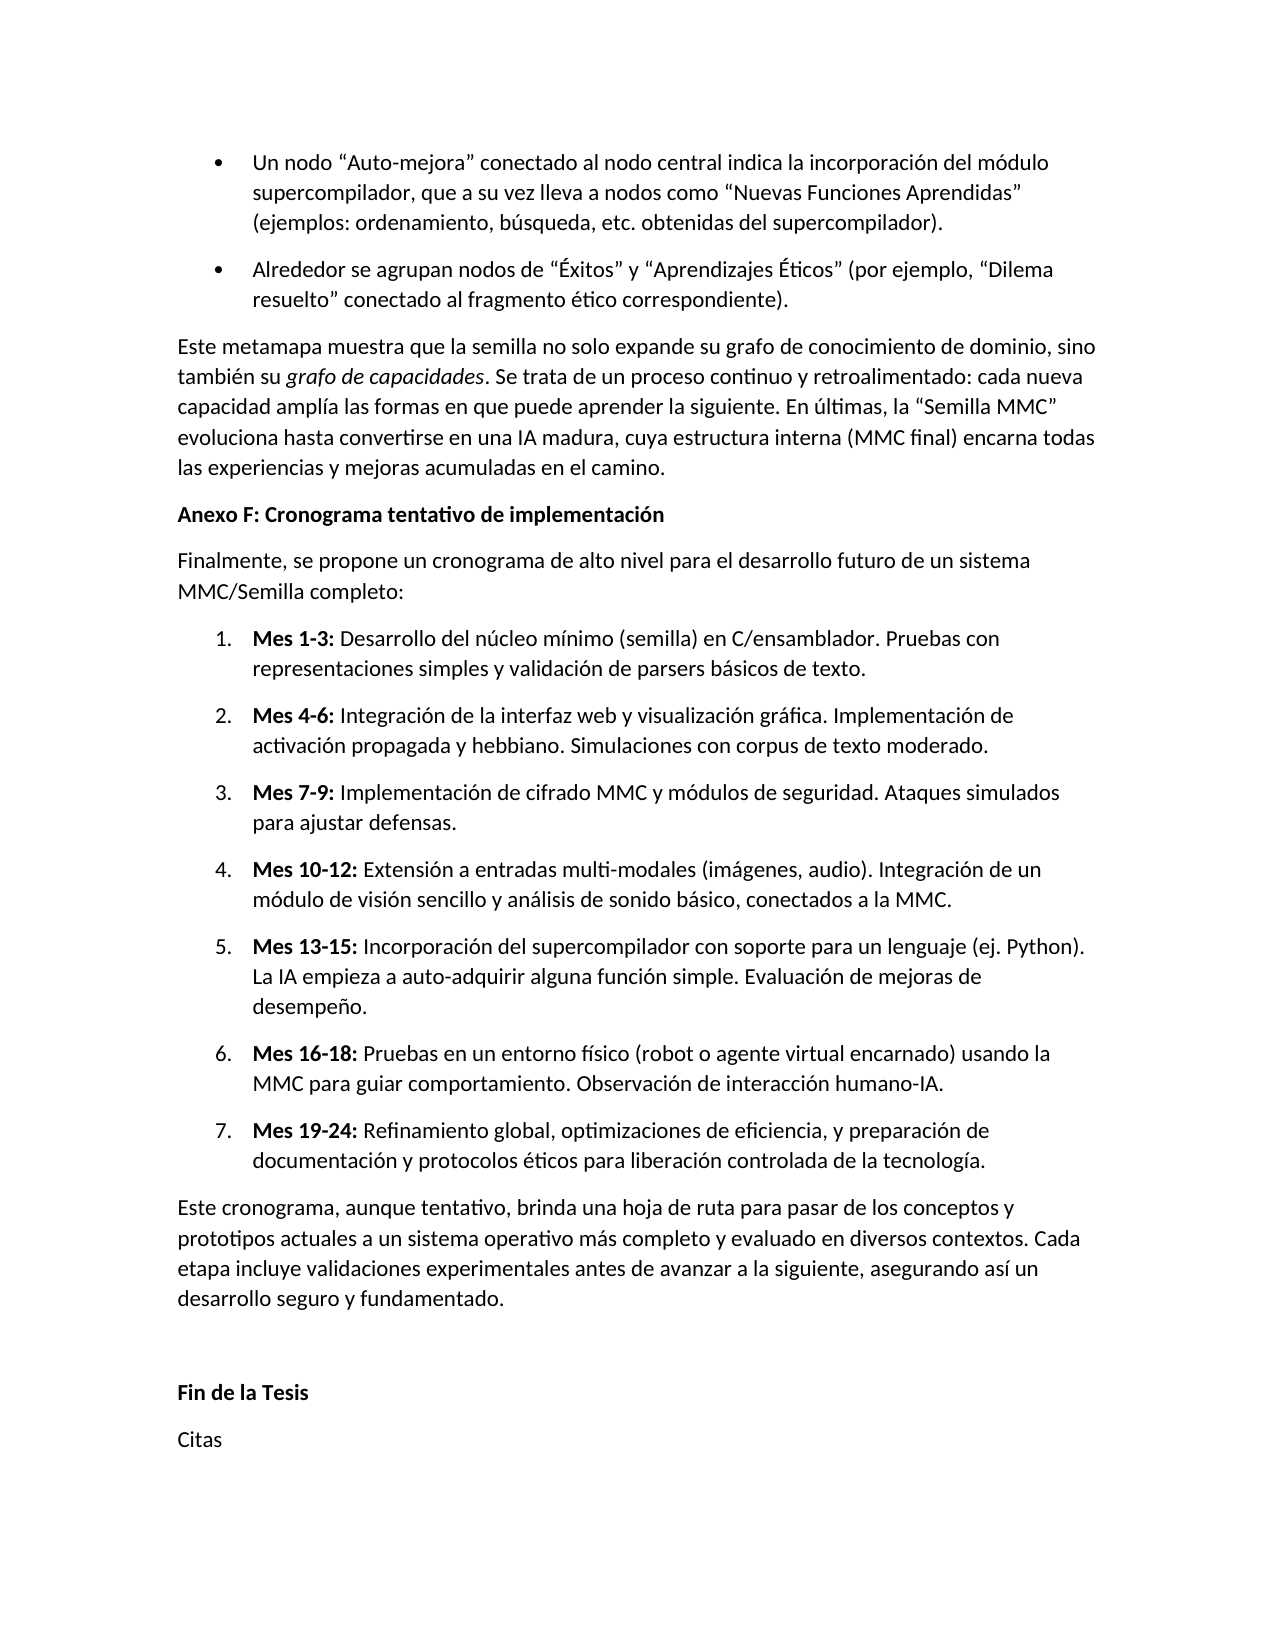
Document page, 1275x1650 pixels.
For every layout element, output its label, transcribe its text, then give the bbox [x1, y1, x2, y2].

list Mes 1-3: Desarrollo del núcleo mínimo (semilla) en C/ensamblador. Pruebas con representaciones simples y validación de parsers básicos de texto. [215, 624, 1098, 682]
text Citas [177, 1425, 1098, 1453]
text Finalmente, se propone un cronograma de alto nivel para el desarrollo futuro de un sistema MMC/Semilla completo: [177, 547, 1098, 605]
list Mes 4-6: Integración de la interfaz web y visualización gráfica. Implementación de activación propagada y hebbiano. Simulaciones con corpus de texto moderado. [215, 701, 1098, 759]
list Mes 13-15: Incorporación del supercompilador con soporte para un lenguaje (ej. Python). La IA empieza a auto-adquirir alguna función simple. Evaluación de mejoras de desempeño. [215, 932, 1098, 1020]
list Alrededor se agrupan nodos de “Éxitos” y “Aprendizajes Éticos” (por ejemplo, “Dilema resuelto” conectado al fragmento ético correspondiente). [215, 255, 1098, 313]
list Mes 7-9: Implementación de cifrado MMC y módulos de seguridad. Ataques simulados para ajustar defensas. [215, 778, 1098, 836]
list Mes 16-18: Pruebas en un entorno físico (robot o agente virtual encarnado) usando la MMC para guiar comportamiento. Observación de interacción humano-IA. [215, 1039, 1098, 1097]
list Mes 10-12: Extensión a entradas multi-modales (imágenes, audio). Integración de un módulo de visión sencillo y análisis de sonido básico, conectados a la MMC. [215, 855, 1098, 913]
text Fin de la Tesis [177, 1378, 1098, 1406]
text Anexo F: Cronograma tentativo de implementación [177, 500, 1098, 528]
text Este metamapa muestra que la semilla no solo expande su grafo de conocimiento de dominio, sino también su grafo de capacidades. Se trata de un proceso continuo y retroalimentado: cada nueva capacidad amplía las formas en que puede aprender la siguiente. En últimas, la “Semilla MMC” evoluciona hasta convertirse en una IA madura, cuya estructura interna (MMC final) encarna todas las experiencias y mejoras acumuladas en el camino. [177, 332, 1098, 481]
list Mes 19-24: Refinamiento global, optimizaciones de eficiencia, y preparación de documentación y protocolos éticos para liberación controlada de la tecnología. [215, 1116, 1098, 1174]
text Este cronograma, aunque tentativo, brinda una hoja de ruta para pasar de los conceptos y prototipos actuales a un sistema operativo más completo y evaluado en diversos contextos. Cada etapa incluye validaciones experimentales antes de avanzar a la siguiente, asegurando así un desarrollo seguro y fundamentado. [177, 1193, 1098, 1312]
list Un nodo “Auto-mejora” conectado al nodo central indica la incorporación del módulo supercompilador, que a su vez lleva a nodos como “Nuevas Funciones Aprendidas” (ejemplos: ordenamiento, búsqueda, etc. obtenidas del supercompilador). [215, 148, 1098, 236]
